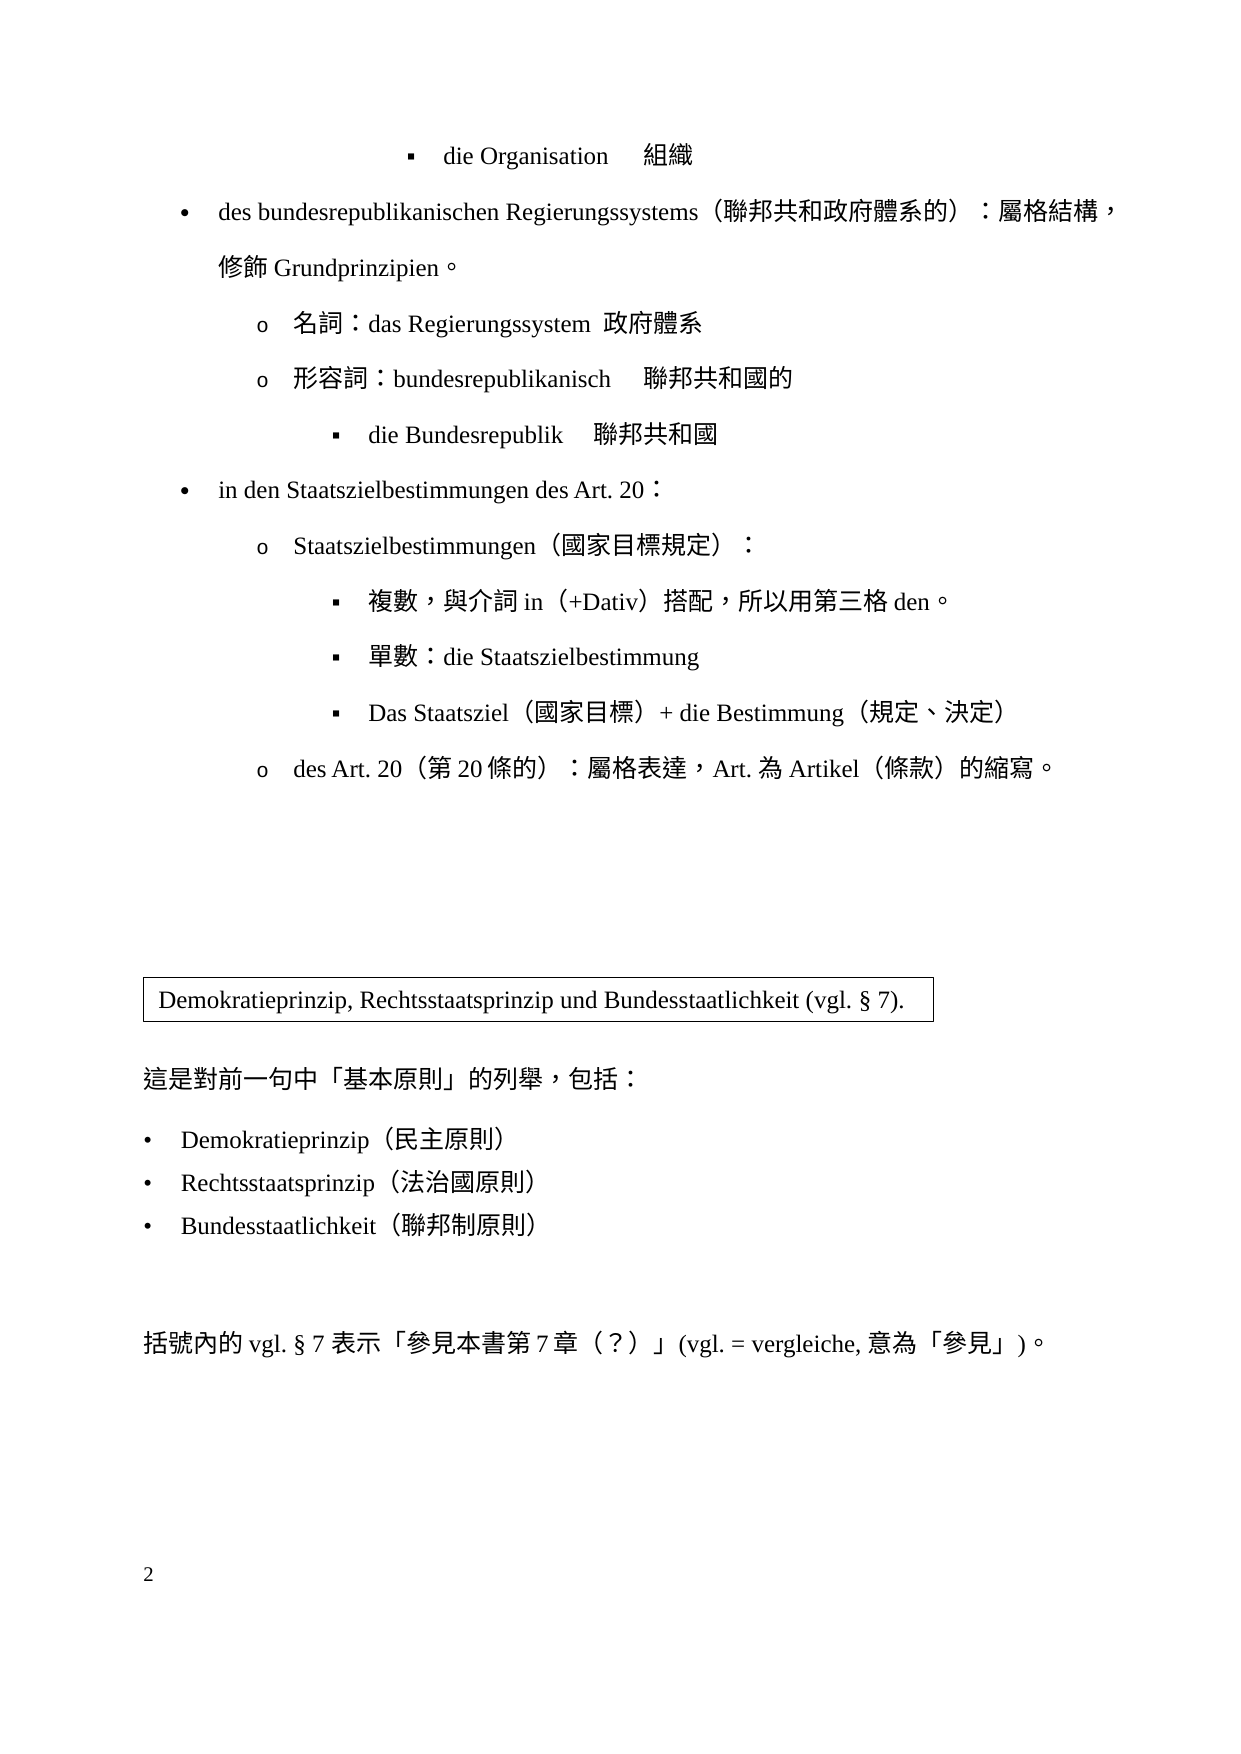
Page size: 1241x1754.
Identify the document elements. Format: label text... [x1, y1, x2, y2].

list Staatszielbestimmungen（國家目標規定）： [256, 525, 1132, 562]
list Bundesstaatlichkeit（聯邦制原則） [143, 1204, 1132, 1242]
list Das Staatsziel（國家目標）+ die Bestimmung（規定、決定） [331, 692, 1132, 729]
list Demokratieprinzip（民主原則） [143, 1119, 1132, 1156]
list die Bundesrepublik 聯邦共和國 [331, 414, 1132, 451]
list 形容詞：bundesrepublikanisch 聯邦共和國的 [256, 358, 1132, 396]
list 名詞：das Regierungssystem 政府體系 [256, 302, 1132, 340]
list 單數：die Staatszielbestimmung [331, 636, 1132, 674]
list 複數，與介詞 in（+Dativ）搭配，所以用第三格 den。 [331, 581, 1132, 618]
list des bundesrepublikanischen Regierungssystems（聯邦共和政府體系的）：屬格結構，修飾 Grundprinzipien。 [181, 191, 1132, 284]
list die Organisation 組織 [406, 135, 1132, 172]
text 這是對前一句中「基本原則」的列舉，包括： [143, 978, 1132, 1097]
text 括號內的 vgl. § 7 表示「參見本書第7章（？）」(vgl. = vergleiche, 意為「參見」)。 [143, 1322, 1132, 1360]
list in den Staatszielbestimmungen des Art. 20： [181, 469, 1132, 507]
list des Art. 20（第20條的）：屬格表達，Art. 為 Artikel（條款）的縮寫。 [256, 747, 1132, 785]
list Rechtsstaatsprinzip（法治國原則） [143, 1162, 1132, 1199]
